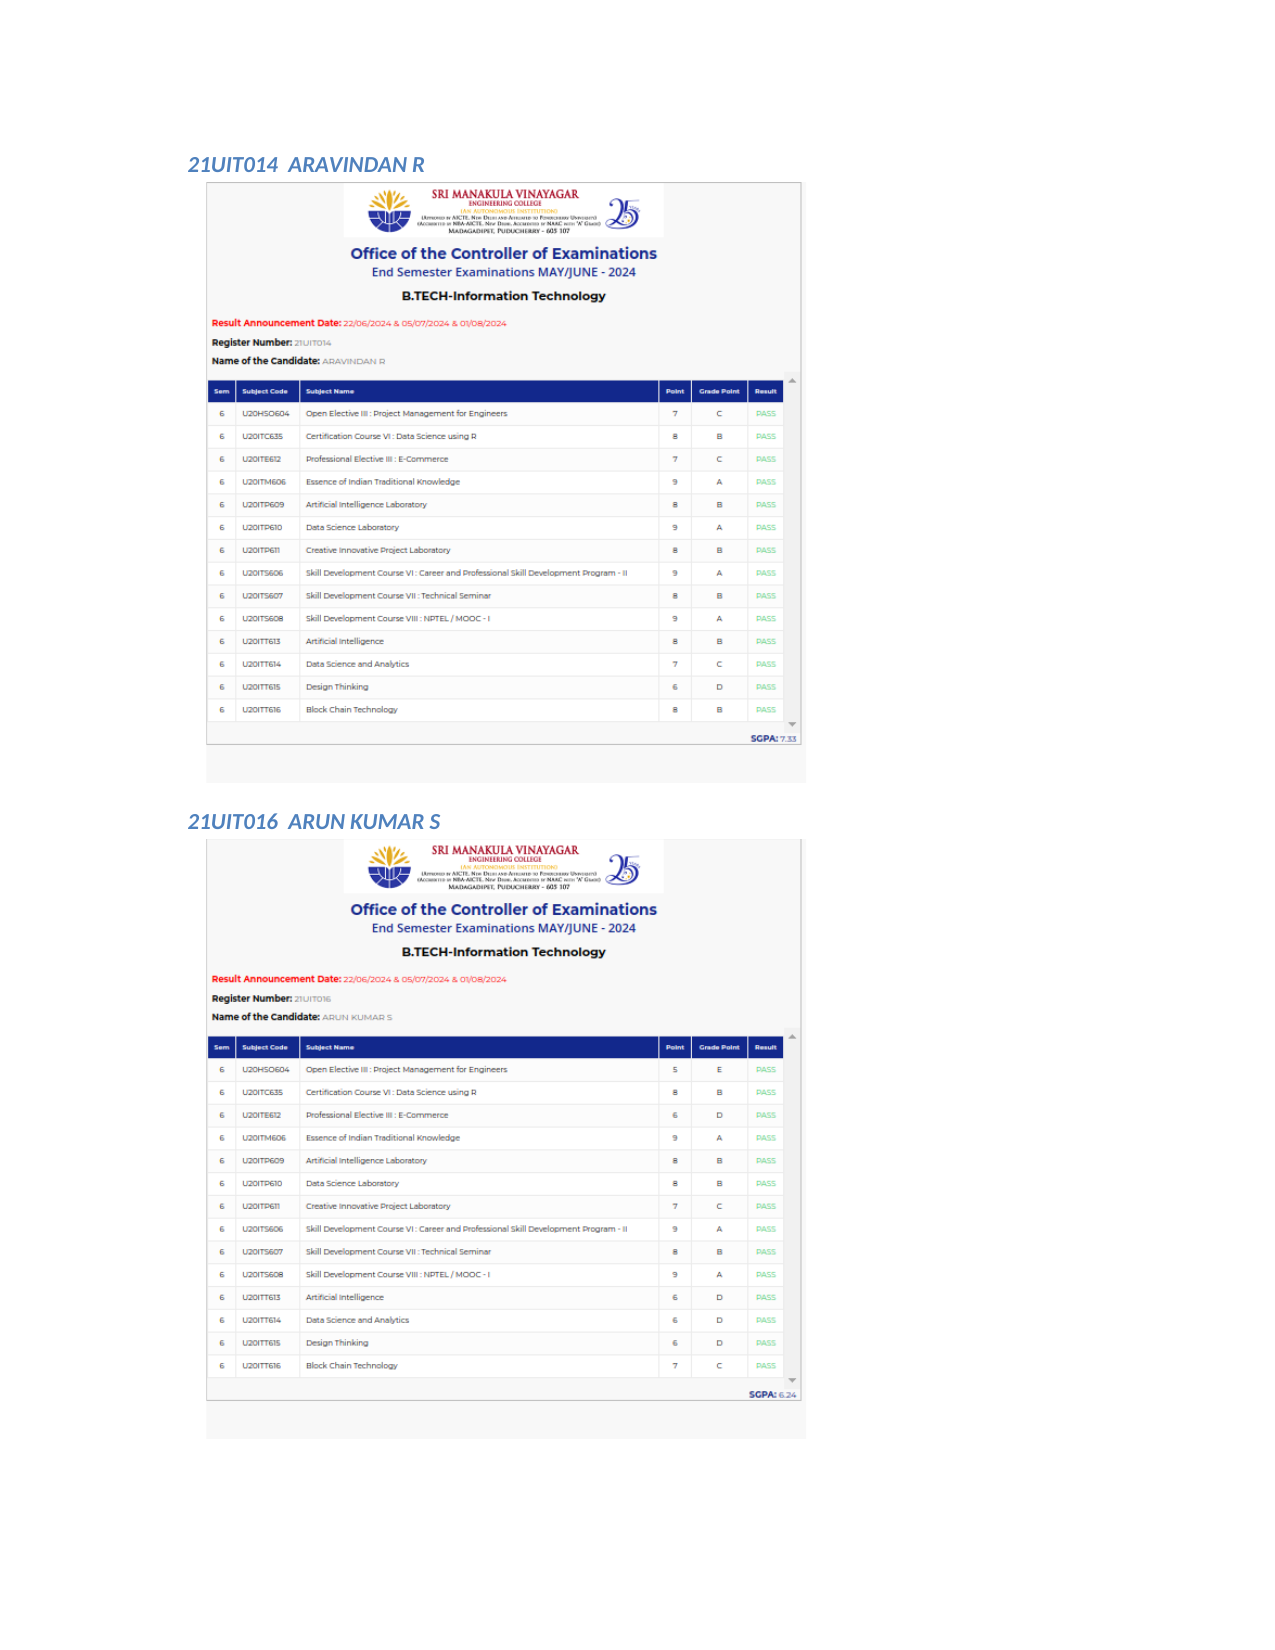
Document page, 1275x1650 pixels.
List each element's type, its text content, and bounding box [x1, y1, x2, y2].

subtitle 21UIT014 ARAVINDAN R [187, 150, 1087, 178]
picture [206, 839, 807, 1439]
subtitle 21UIT016 ARUN KUMAR S [187, 807, 1087, 835]
picture [206, 182, 807, 783]
